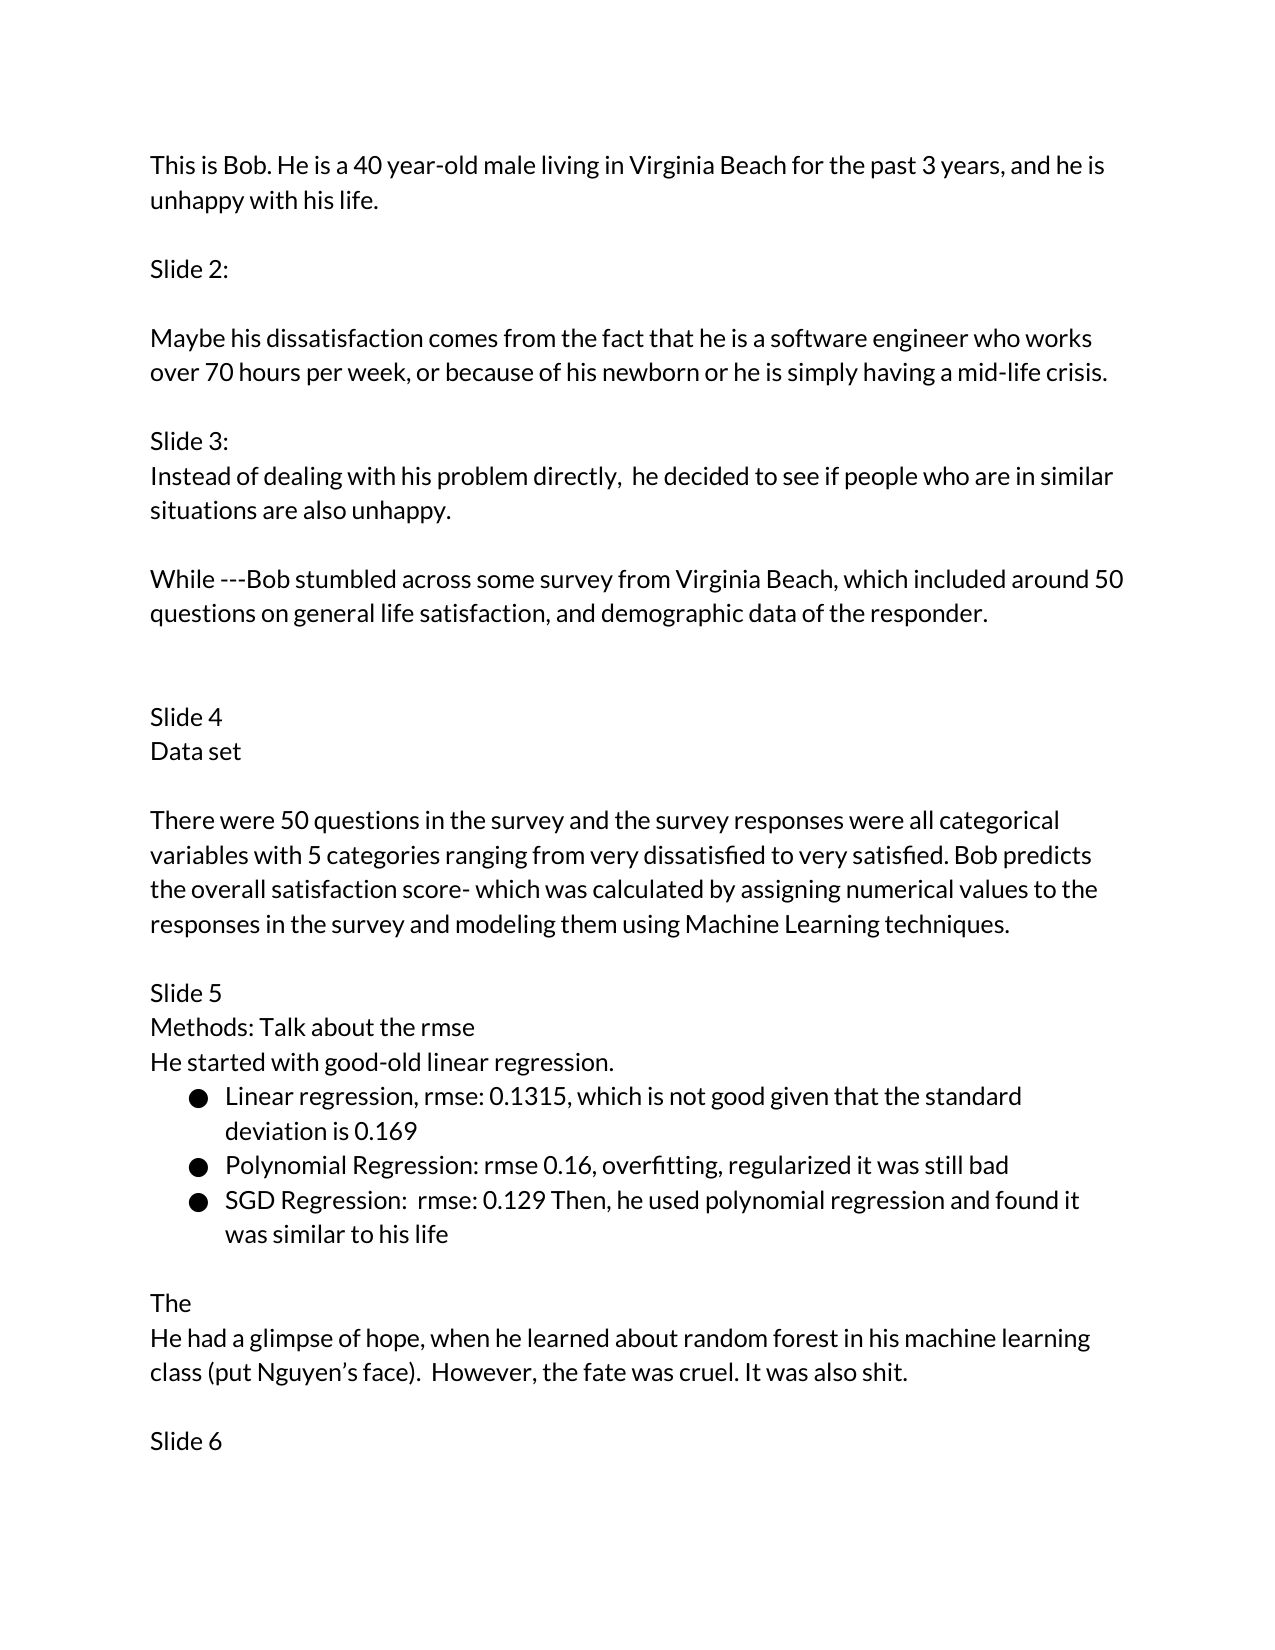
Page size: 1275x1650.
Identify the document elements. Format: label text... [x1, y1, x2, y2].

text Slide 2: [150, 253, 1125, 283]
text This is Bob. He is a 40 year-old male living in Virginia Beach for the past 3 years, and he is unhappy with his life. [150, 150, 1125, 214]
list SGD Regression: rmse: 0.129 Then, he used polynomial regression and found it was similar to his life [187, 1184, 1125, 1249]
text Slide 3: [150, 426, 1125, 456]
text Maybe his dissatisfaction comes from the fact that he is a software engineer who works over 70 hours per week, or because of his newborn or he is simply having a mid-life crisis. [150, 322, 1125, 387]
text He started with good-old linear regression. [150, 1046, 1125, 1076]
text While ---Bob stumbled across some survey from Virginia Beach, which included around 50 questions on general life satisfaction, and demographic data of the responder. [150, 564, 1125, 628]
list Linear regression, rmse: 0.1315, which is not good given that the standard deviation is 0.169 [187, 1081, 1125, 1145]
text Instead of dealing with his problem directly, he decided to see if people who are in similar situations are also unhappy. [150, 460, 1125, 525]
text He had a glimpse of hope, when he learned about random forest in his machine learning class (put Nguyen’s face). However, the fate was cruel. It was also shit. [150, 1322, 1125, 1387]
text Slide 5 [150, 977, 1125, 1007]
list Polynomial Regression: rmse 0.16, overfitting, regularized it was still bad [187, 1150, 1125, 1180]
text Slide 4 [150, 702, 1125, 732]
text Slide 6 [150, 1426, 1125, 1456]
text There were 50 questions in the survey and the survey responses were all categorical variables with 5 categories ranging from very dissatisfied to very satisfied. Bob predicts the overall satisfaction score- which was calculated by assigning numerical values to the responses in the survey and modeling them using Machine Learning techniques. [150, 805, 1125, 938]
text The [150, 1288, 1125, 1318]
text Data set [150, 736, 1125, 766]
text Methods: Talk about the rmse [150, 1012, 1125, 1042]
